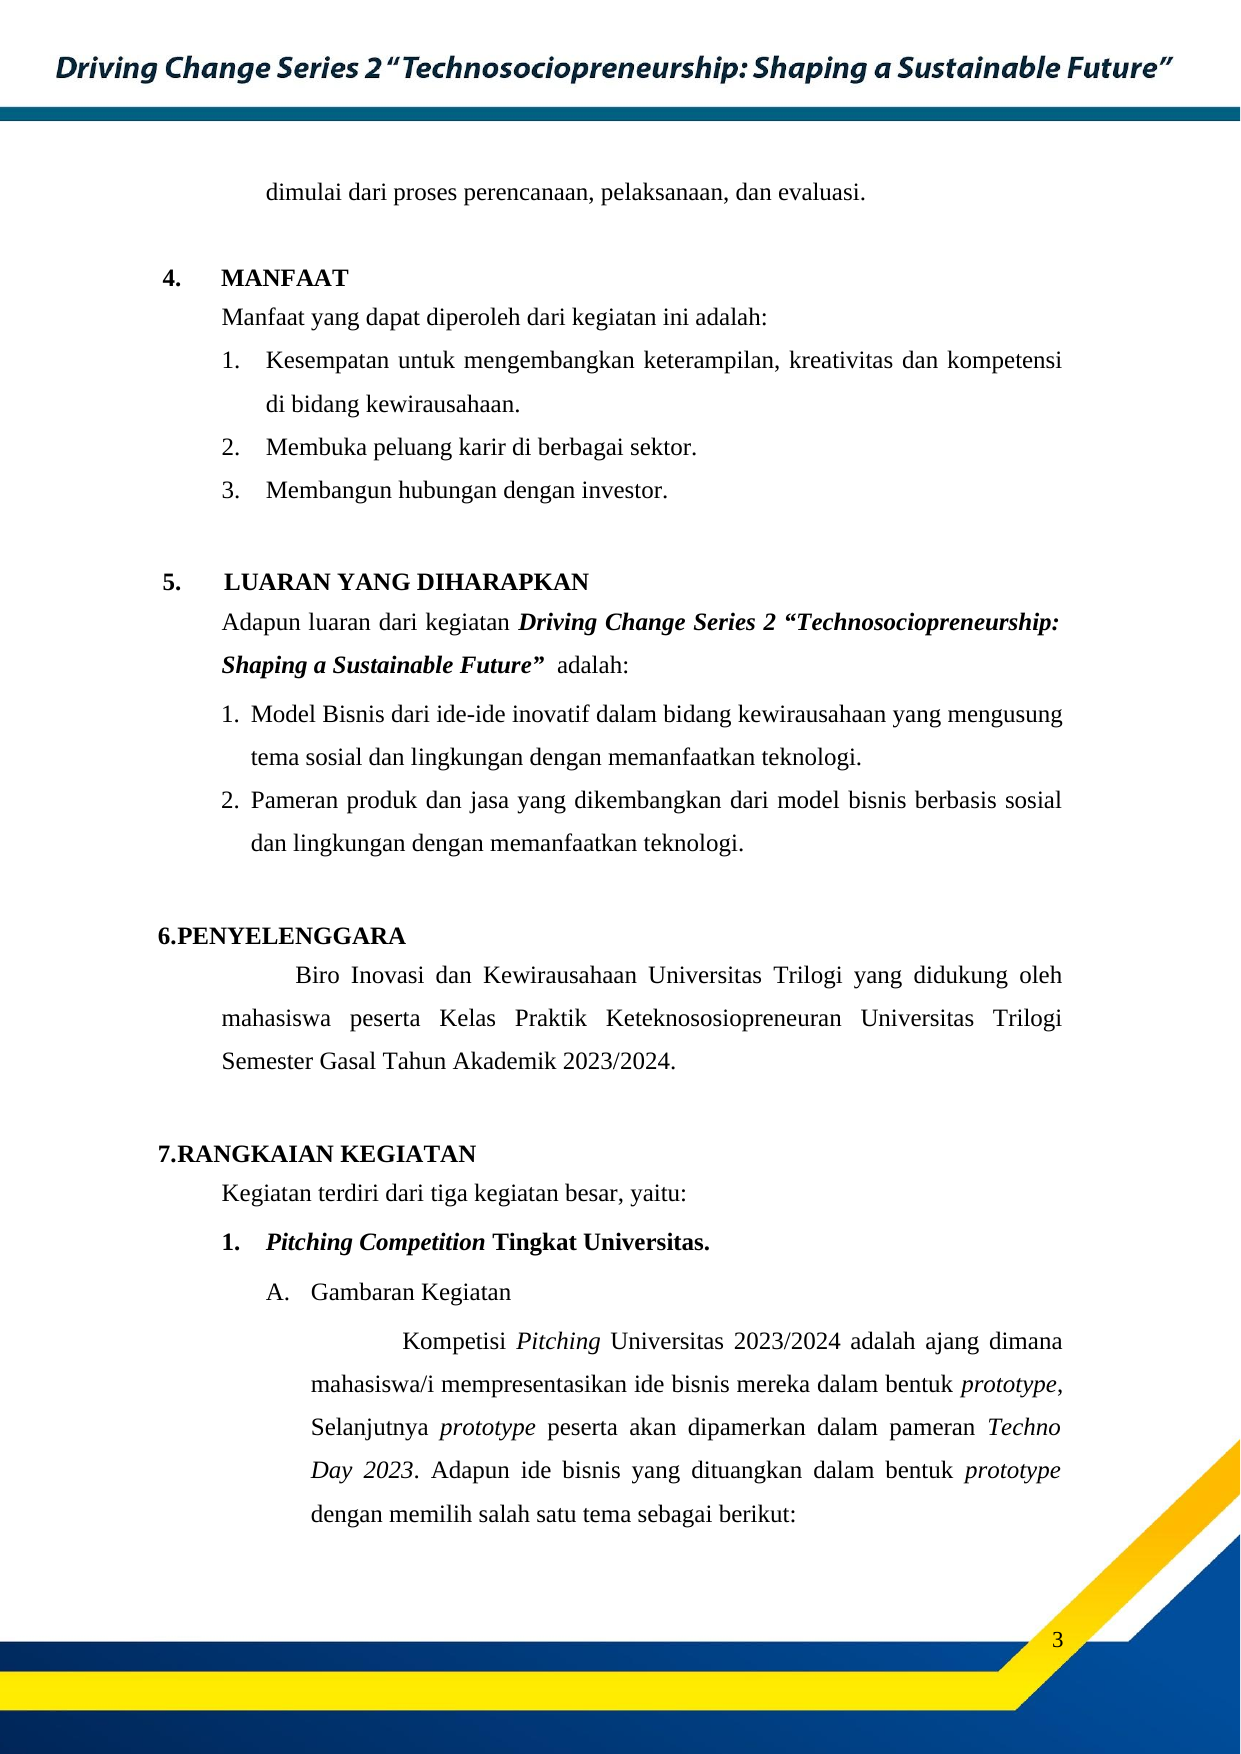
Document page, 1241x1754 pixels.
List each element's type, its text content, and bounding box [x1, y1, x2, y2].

picture [0, 21, 1241, 108]
text Kompetisi Pitching Universitas 2023/2024 adalah ajang dimana mahasiswa/i mempresentasikan ide bisnis mereka dalam bentuk prototype, Selanjutnya prototype peserta akan dipamerkan dalam pameran Techno Day 2023. Adapun ide bisnis yang dituangkan dalam bentuk prototype dengan memilih salah satu tema sebagai berikut: [311, 1326, 1063, 1527]
subtitle LUARAN YANG DIHARAPKAN [162, 567, 1063, 596]
list Membuka peluang karir di berbagai sektor. [221, 432, 1063, 461]
list Pitching Competition Tingkat Universitas. [221, 1227, 1063, 1256]
text Biro Inovasi dan Kewirausahaan Universitas Trilogi yang didukung oleh mahasiswa peserta Kelas Praktik Keteknososiopreneuran Universitas Trilogi Semester Gasal Tahun Akademik 2023/2024. [221, 960, 1063, 1075]
list Pameran produk dan jasa yang dikembangkan dari model bisnis berbasis sosial dan lingkungan dengan memanfaatkan teknologi. [221, 785, 1063, 857]
list Membangun hubungan dengan investor. [221, 475, 1063, 504]
list Model Bisnis dari ide-ide inovatif dalam bidang kewirausahaan yang mengusung tema sosial dan lingkungan dengan memanfaatkan teknologi. [221, 699, 1063, 771]
text Adapun luaran dari kegiatan Driving Change Series 2 “Technosociopreneurship: Shaping a Sustainable Future” adalah: [221, 607, 1063, 678]
text Manfaat yang dapat diperoleh dari kegiatan ini adalah: [221, 302, 1063, 331]
subtitle MANFAAT [162, 263, 1063, 292]
list Gambaran Kegiatan [266, 1277, 1063, 1306]
picture [0, 121, 1241, 1754]
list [221, 177, 1063, 206]
list Kesempatan untuk mengembangkan keterampilan, kreativitas dan kompetensi di bidang kewirausahaan. [221, 346, 1063, 417]
text Kegiatan terdiri dari tiga kegiatan besar, yaitu: [221, 1178, 1063, 1207]
subtitle PENYELENGGARA [158, 921, 1063, 950]
subtitle RANGKAIAN KEGIATAN [158, 1139, 1063, 1168]
